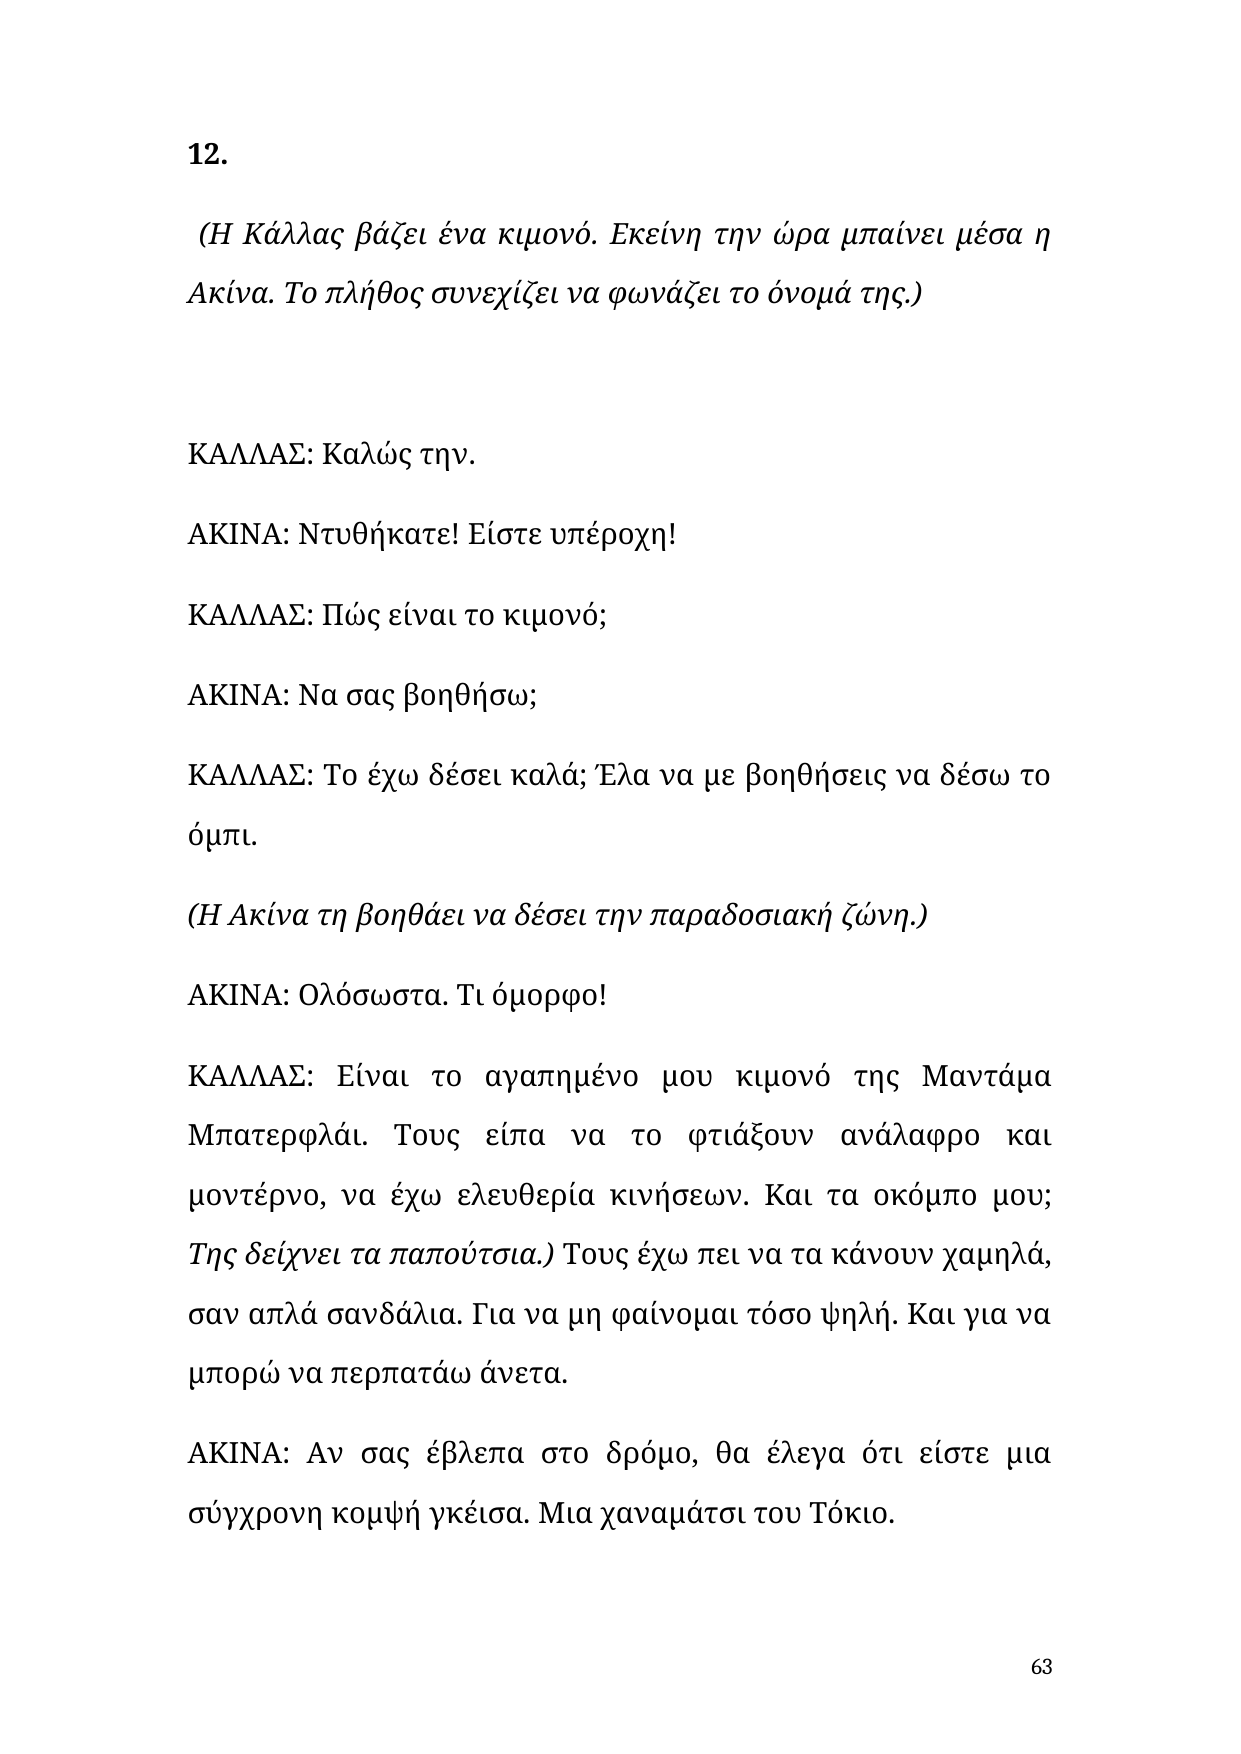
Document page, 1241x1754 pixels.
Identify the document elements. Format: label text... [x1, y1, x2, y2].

text ΑΚΙΝΑ: Αν σας έβλεπα στο δρόμο, θα έλεγα ότι είστε μια σύγχρονη κομψή γκέισα. Μια χαναμάτσι του Τόκιο. [187, 1433, 1053, 1532]
text ΚΑΛΛΑΣ: Καλώς την. [187, 433, 1053, 473]
text (Η Ακίνα τη βοηθάει να δέσει την παραδοσιακή ζώνη.) [187, 894, 1053, 934]
text 12. [187, 133, 1053, 173]
text ΑΚΙΝΑ: Να σας βοηθήσω; [187, 674, 1053, 714]
text (Η Κάλλας βάζει ένα κιμονό. Εκείνη την ώρα μπαίνει μέσα η Ακίνα. Το πλήθος συνεχίζει να φωνάζει το όνομά της.) [187, 213, 1053, 312]
text ΚΑΛΛΑΣ: Πώς είναι το κιμονό; [187, 594, 1053, 634]
text ΚΑΛΛΑΣ: Το έχω δέσει καλά; Έλα να με βοηθήσεις να δέσω το όμπι. [187, 754, 1053, 854]
text ΑΚΙΝΑ: Ντυθήκατε! Είστε υπέροχη! [187, 514, 1053, 553]
text ΑΚΙΝΑ: Ολόσωστα. Tι όμορφο! [187, 975, 1053, 1014]
text ΚΑΛΛΑΣ: Είναι το αγαπημένο μου κιμονό της Μαντάμα Μπατερφλάι. Τους είπα να το φτιάξουν ανάλαφρο και μοντέρνο, να έχω ελευθερία κινήσεων. Και τα oκόμπο μου; Της δείχνει τα παπούτσια.) Τους έχω πει να τα κάνουν χαμηλά, σαν απλά σανδάλια. Για να μη φαίνομαι τόσο ψηλή. Και για να μπορώ να περπατάω άνετα. [187, 1055, 1053, 1392]
